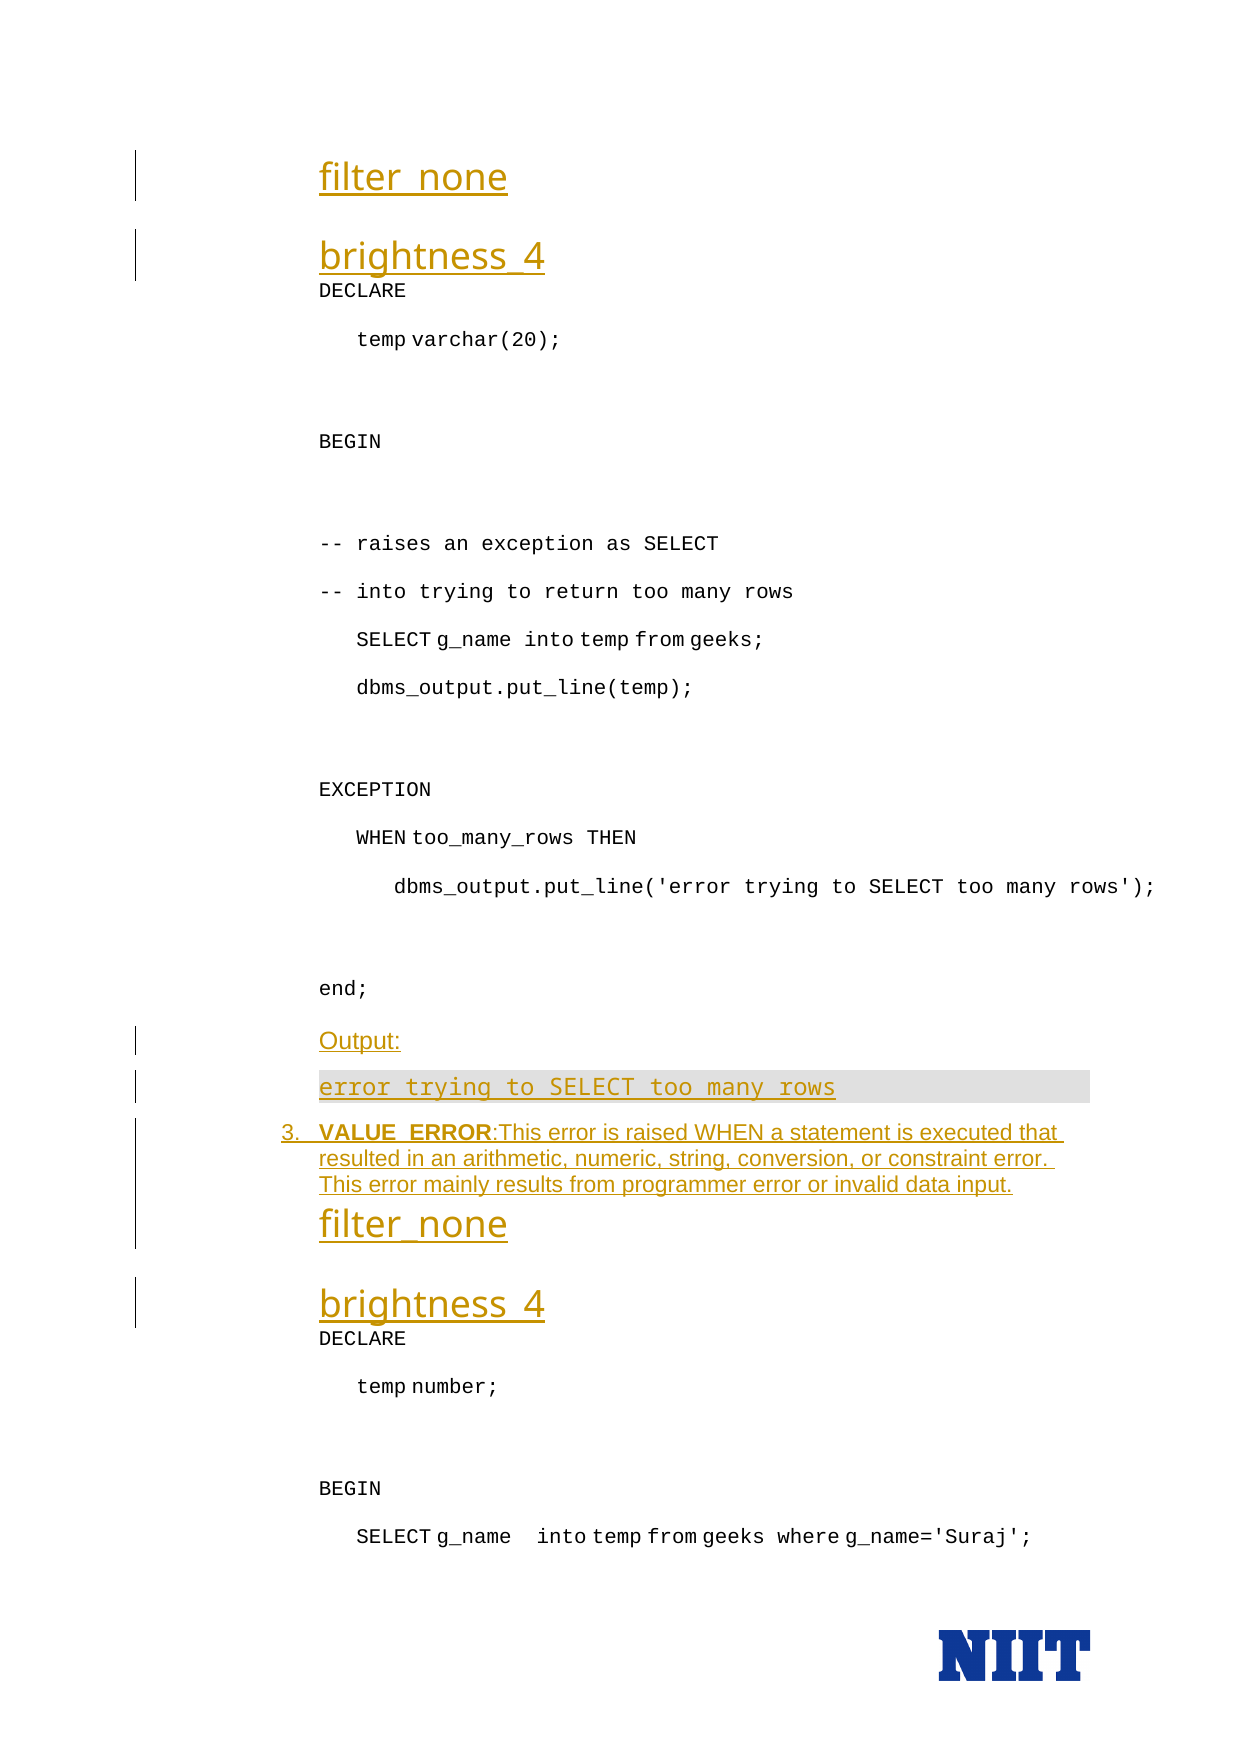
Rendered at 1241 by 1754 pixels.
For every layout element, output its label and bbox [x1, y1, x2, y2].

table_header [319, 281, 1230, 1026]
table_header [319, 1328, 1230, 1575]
picture [938, 1630, 1091, 1681]
